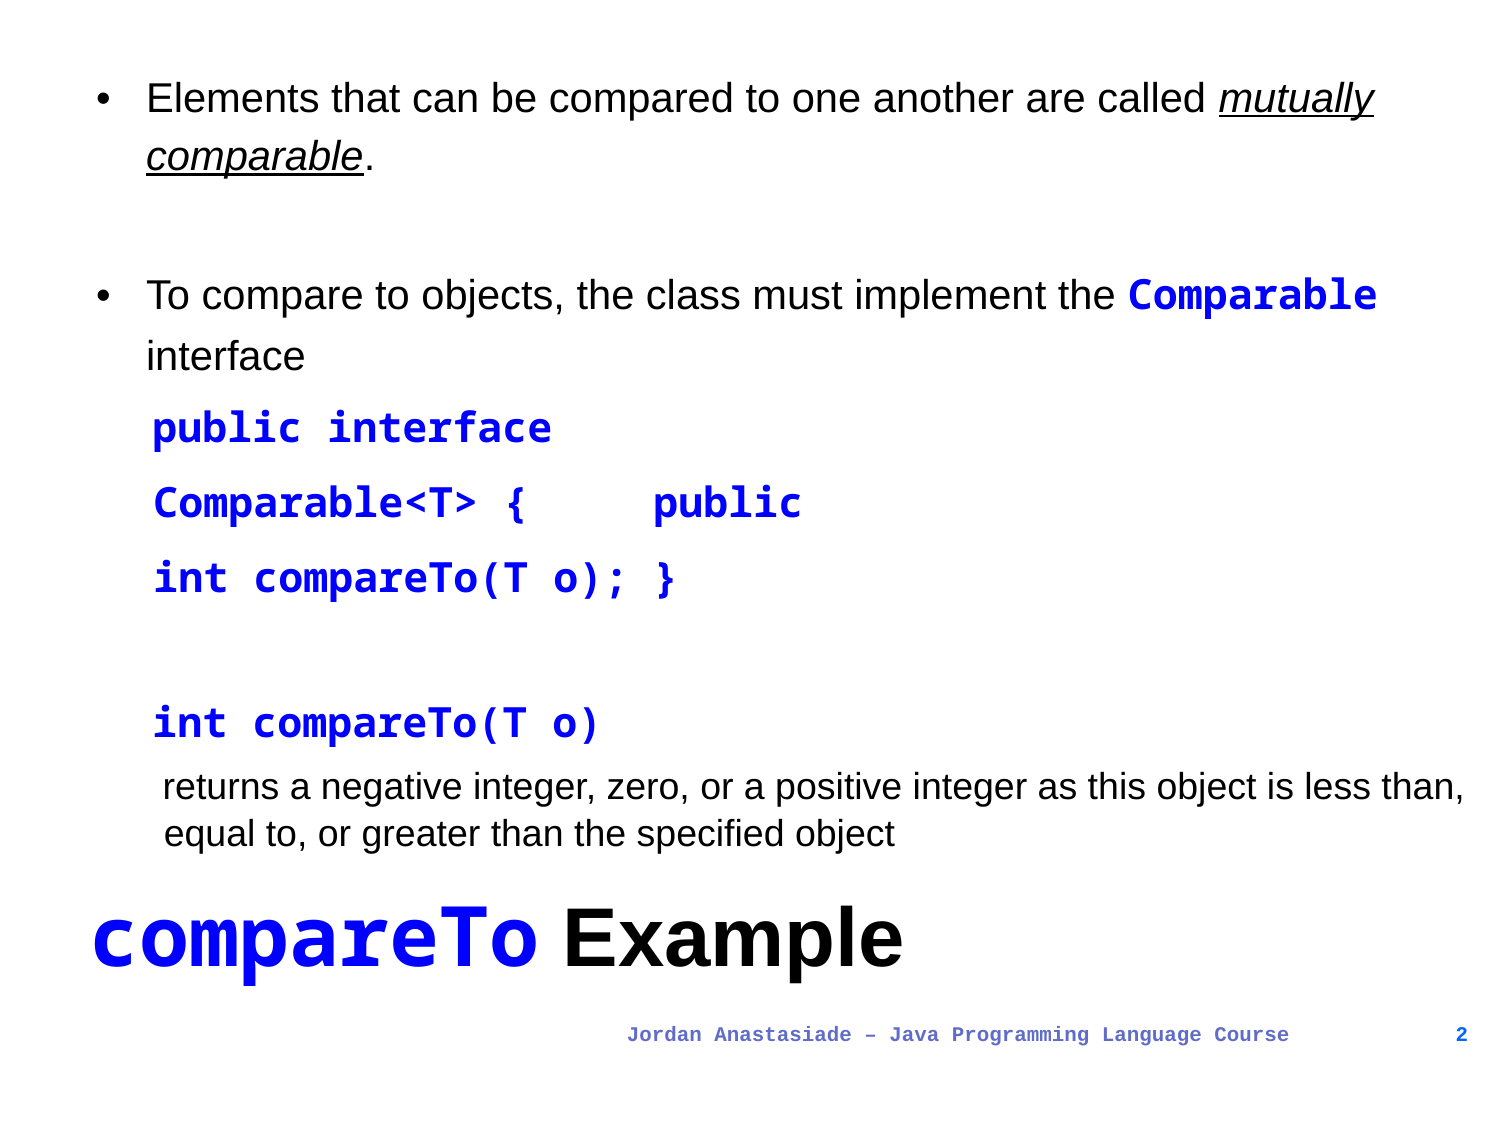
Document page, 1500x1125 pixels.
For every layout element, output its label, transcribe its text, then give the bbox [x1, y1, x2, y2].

list To compare to objects, the class must implement the Comparable interface [96, 264, 1468, 380]
list Elements that can be compared to one another are called mutually comparable. [96, 73, 1468, 180]
text compareTo Example [89, 877, 1468, 991]
text int compareTo(T o) [152, 693, 887, 749]
text returns a negative integer, zero, or a positive integer as this object is less than, equal to, or greater than the specified object [162, 764, 1468, 854]
text public interface Comparable<T> { public int compareTo(T o); } [152, 397, 887, 605]
